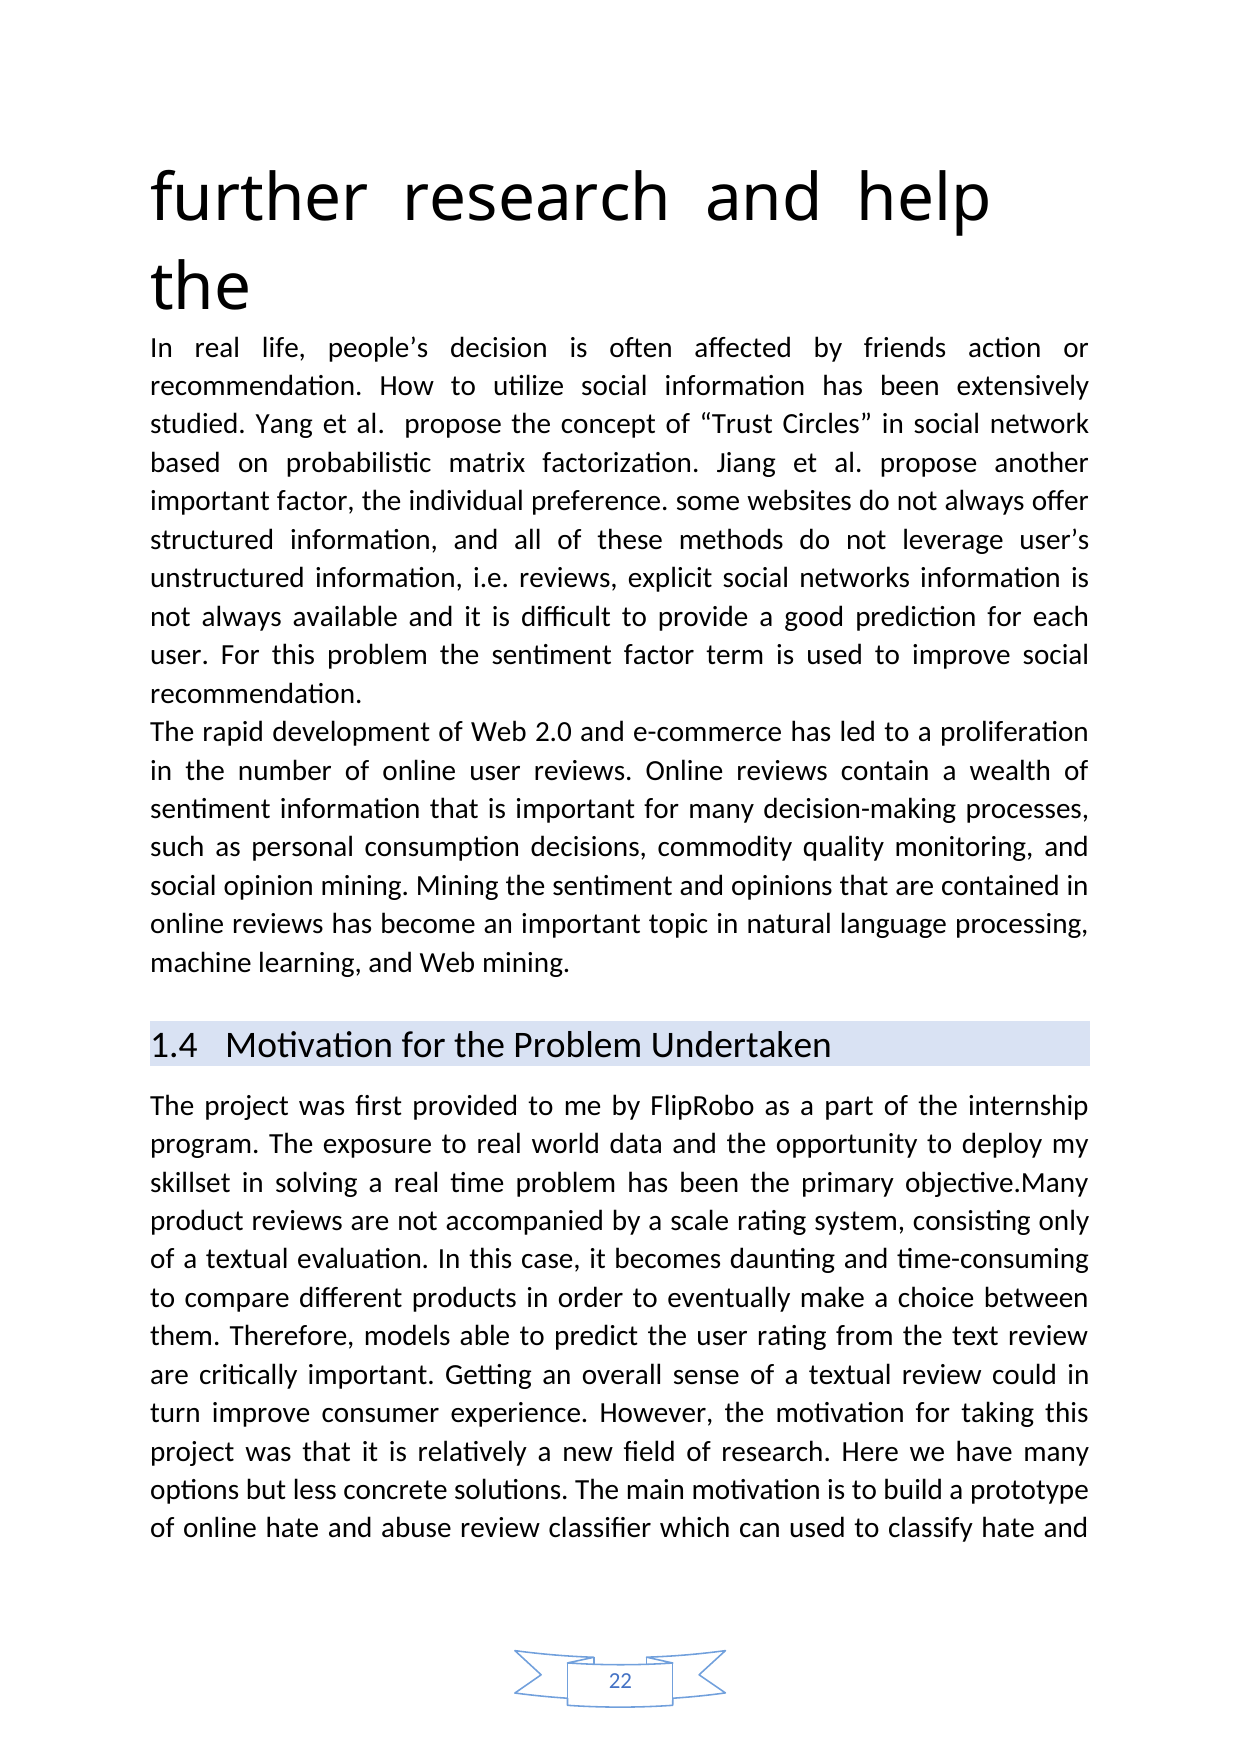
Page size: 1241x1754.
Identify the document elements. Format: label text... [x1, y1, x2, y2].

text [150, 150, 1090, 329]
list The rapid development of Web 2.0 and e-commerce has led to a proliferation in the number of online user reviews. Online reviews contain a wealth of sentiment information that is important for many decision-making processes, such as personal consumption decisions, commodity quality monitoring, and social opinion mining. Mining the sentiment and opinions that are contained in online reviews has become an important topic in natural language processing, machine learning, and Web mining. [150, 713, 1090, 979]
list Motivation for the Problem Undertaken [150, 1021, 1090, 1066]
list In real life, people’s decision is often affected by friends action or recommendation. How to utilize social information has been extensively studied. Yang et al. propose the concept of “Trust Circles” in social network based on probabilistic matrix factorization. Jiang et al. propose another important factor, the individual preference. some websites do not always offer structured information, and all of these methods do not leverage user’s unstructured information, i.e. reviews, explicit social networks information is not always available and it is difficult to provide a good prediction for each user. For this problem the sentiment factor term is used to improve social recommendation. [150, 329, 1090, 710]
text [150, 1087, 1090, 1545]
